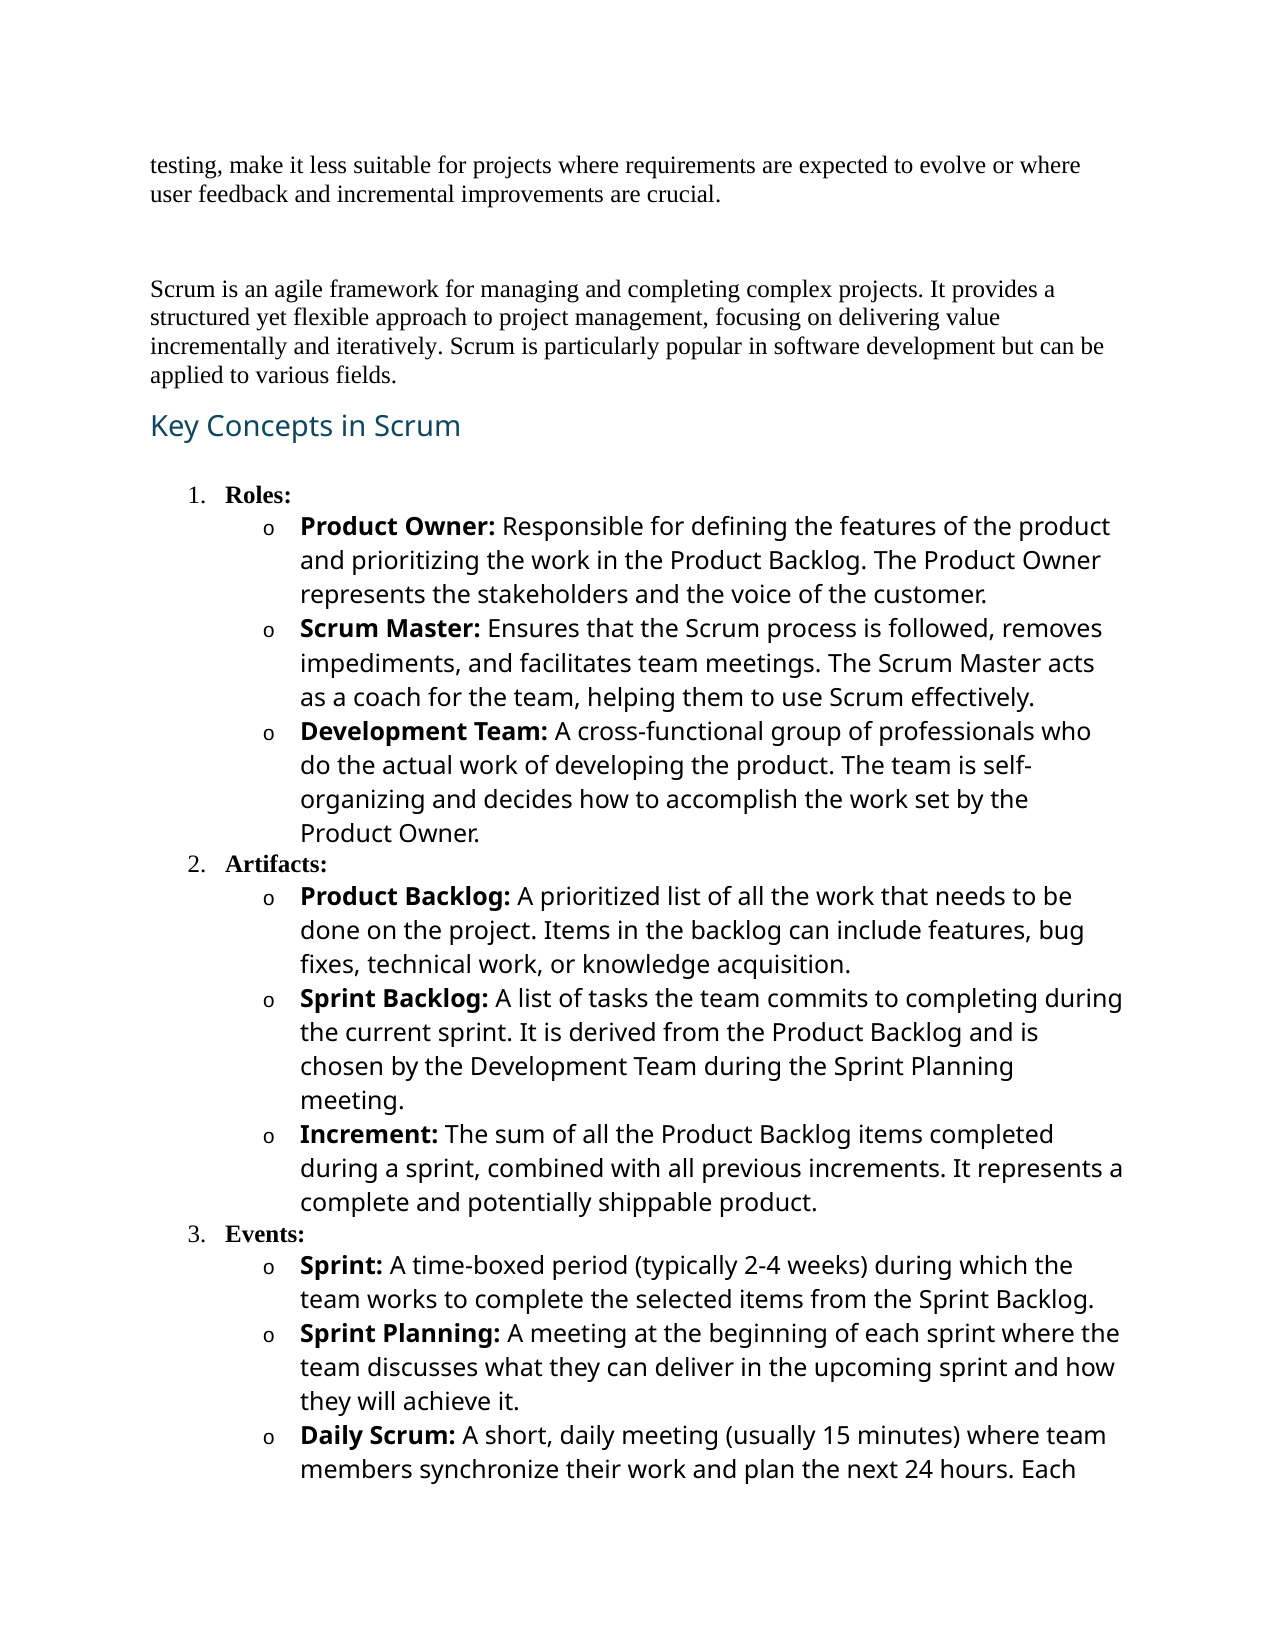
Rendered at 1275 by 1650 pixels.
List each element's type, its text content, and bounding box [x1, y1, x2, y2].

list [262, 1418, 1125, 1486]
list Product Owner: Responsible for defining the features of the product and prioritizing the work in the Product Backlog. The Product Owner represents the stakeholders and the voice of the customer. [262, 509, 1125, 611]
subtitle Key Concepts in Scrum [150, 405, 1125, 445]
list Scrum Master: Ensures that the Scrum process is followed, removes impediments, and facilitates team meetings. The Scrum Master acts as a coach for the team, helping them to use Scrum effectively. [262, 611, 1125, 713]
list Product Backlog: A prioritized list of all the work that needs to be done on the project. Items in the backlog can include features, bug fixes, technical work, or knowledge acquisition. [262, 878, 1125, 981]
list Increment: The sum of all the Product Backlog items completed during a sprint, combined with all previous increments. It represents a complete and potentially shippable product. [262, 1117, 1125, 1219]
list Development Team: A cross-functional group of professionals who do the actual work of developing the product. The team is self-organizing and decides how to accomplish the work set by the Product Owner. [262, 713, 1125, 849]
list Artifacts: [187, 849, 1125, 878]
list Sprint Planning: A meeting at the beginning of each sprint where the team discusses what they can deliver in the upcoming sprint and how they will achieve it. [262, 1316, 1125, 1418]
text Scrum is an agile framework for managing and completing complex projects. It provides a structured yet flexible approach to project management, focusing on delivering value incrementally and iteratively. Scrum is particularly popular in software development but can be applied to various fields. [150, 274, 1125, 389]
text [150, 150, 1125, 207]
list Events: [187, 1219, 1125, 1248]
list Roles: [187, 480, 1125, 509]
list Sprint: A time-boxed period (typically 2-4 weeks) during which the team works to complete the selected items from the Sprint Backlog. [262, 1248, 1125, 1316]
list Sprint Backlog: A list of tasks the team commits to completing during the current sprint. It is derived from the Product Backlog and is chosen by the Development Team during the Sprint Planning meeting. [262, 981, 1125, 1117]
